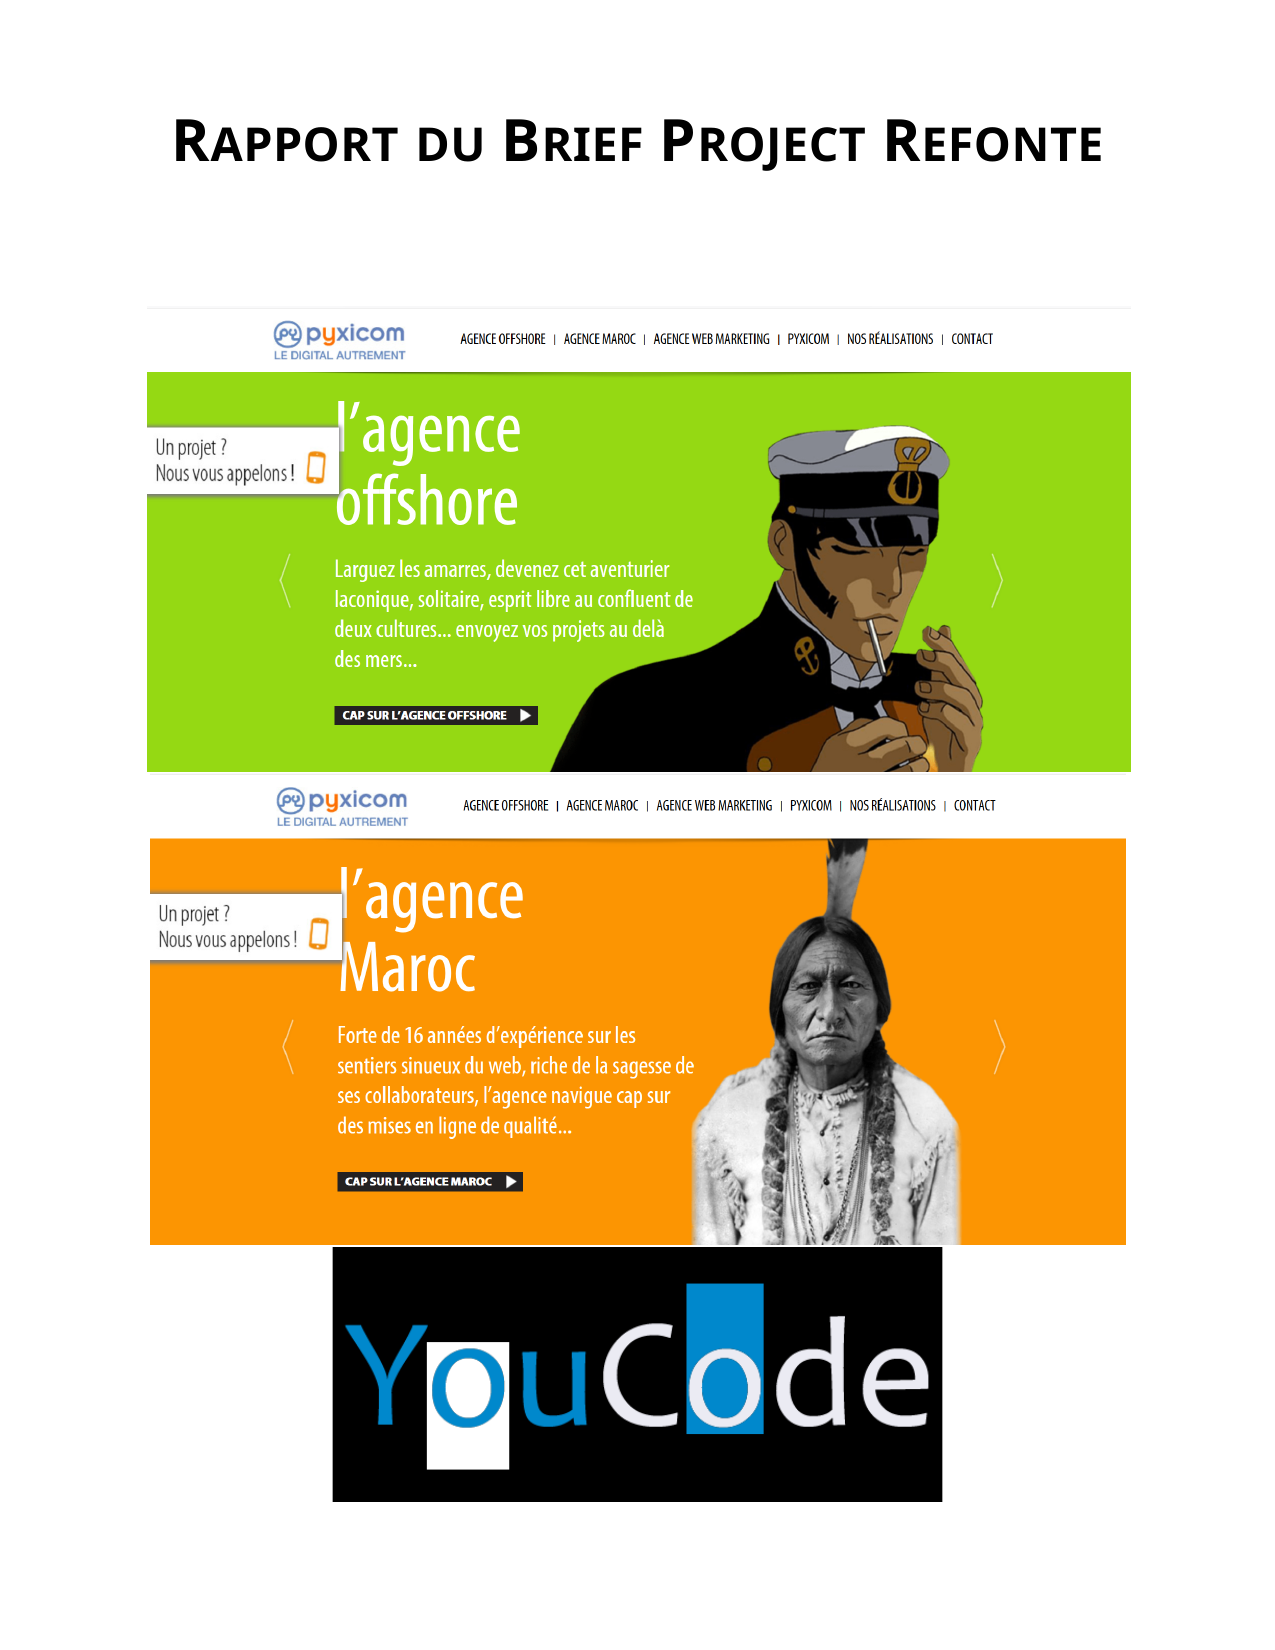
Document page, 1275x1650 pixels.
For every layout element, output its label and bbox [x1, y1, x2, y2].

picture [150, 773, 1126, 1245]
picture [332, 1247, 943, 1502]
picture [147, 306, 1131, 772]
